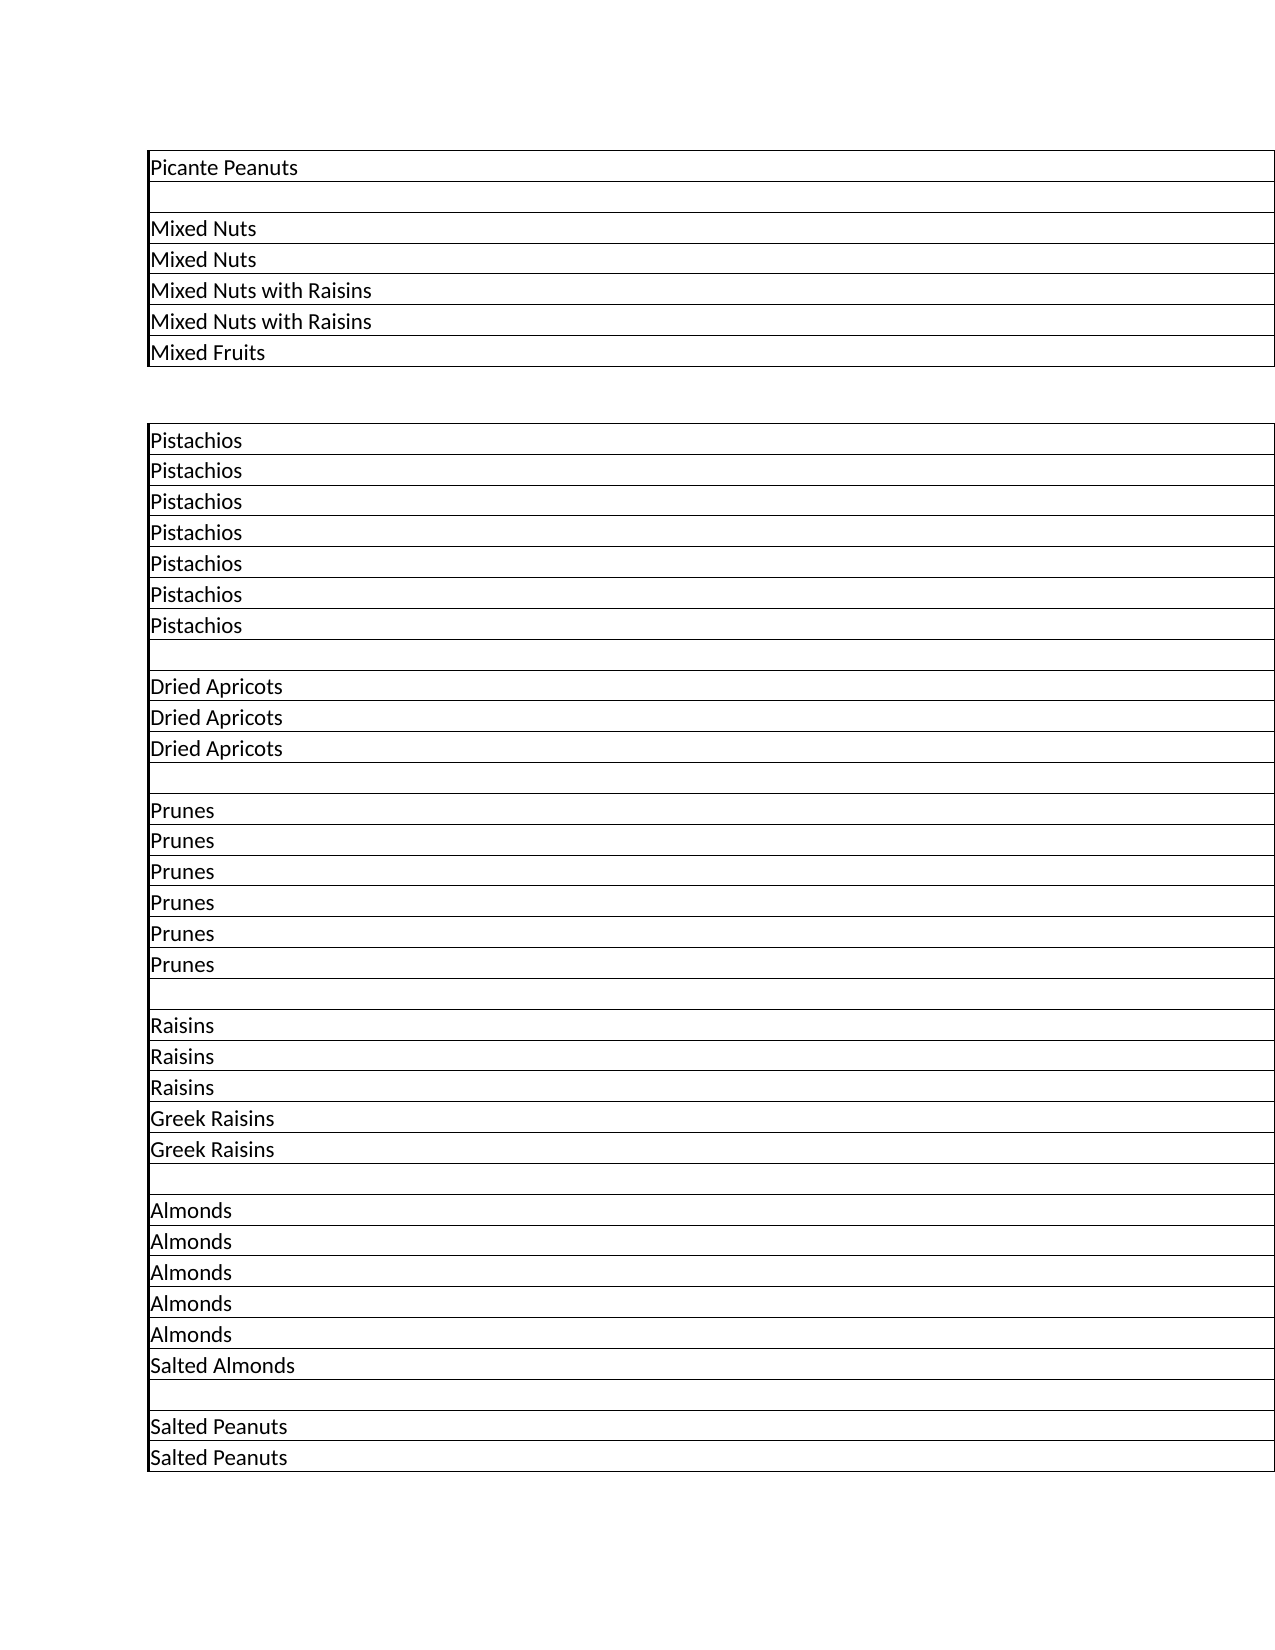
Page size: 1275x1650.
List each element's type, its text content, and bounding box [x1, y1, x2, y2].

table_cell Pistachios [150, 609, 1274, 639]
table_cell Prunes [150, 794, 1274, 824]
table_cell Raisins [150, 1010, 1274, 1039]
table_cell Pistachios [150, 486, 1274, 515]
table_cell Salted Almonds [150, 1349, 1274, 1379]
table_cell Raisins [150, 1041, 1274, 1070]
table_cell Pistachios [150, 455, 1274, 484]
table_cell Mixed Nuts [150, 244, 1274, 273]
table_cell Dried Apricots [150, 701, 1274, 731]
table_cell [150, 1380, 1274, 1409]
table_cell Almonds [150, 1256, 1274, 1286]
table_cell Almonds [150, 1287, 1274, 1317]
table_cell Almonds [150, 1195, 1274, 1224]
table_cell [150, 182, 1274, 212]
table_cell [150, 1164, 1274, 1194]
table_cell Raisins [150, 1071, 1274, 1101]
table_header Pistachios [150, 424, 1274, 454]
table_cell Mixed Nuts with Raisins [150, 274, 1274, 304]
table_cell [150, 763, 1274, 793]
table_cell Almonds [150, 1318, 1274, 1348]
table_cell Dried Apricots [150, 671, 1274, 700]
table_cell Prunes [150, 917, 1274, 947]
table_cell Salted Peanuts [150, 1441, 1274, 1471]
table_cell Greek Raisins [150, 1102, 1274, 1132]
table_cell Prunes [150, 825, 1274, 854]
table_cell Almonds [150, 1226, 1274, 1255]
table_cell Prunes [150, 886, 1274, 916]
table_cell Mixed Nuts [150, 213, 1274, 242]
table_cell [150, 640, 1274, 669]
table_cell Pistachios [150, 547, 1274, 577]
table_cell [150, 979, 1274, 1009]
table_cell Prunes [150, 948, 1274, 978]
table_cell Picante Peanuts [150, 151, 1274, 181]
table_cell Pistachios [150, 516, 1274, 546]
table_cell Pistachios [150, 578, 1274, 608]
table_cell Dried Apricots [150, 732, 1274, 762]
table_cell Prunes [150, 856, 1274, 885]
table_cell Salted Peanuts [150, 1411, 1274, 1440]
table_cell Mixed Fruits [150, 336, 1274, 366]
table_cell Mixed Nuts with Raisins [150, 305, 1274, 335]
table_cell Greek Raisins [150, 1133, 1274, 1163]
